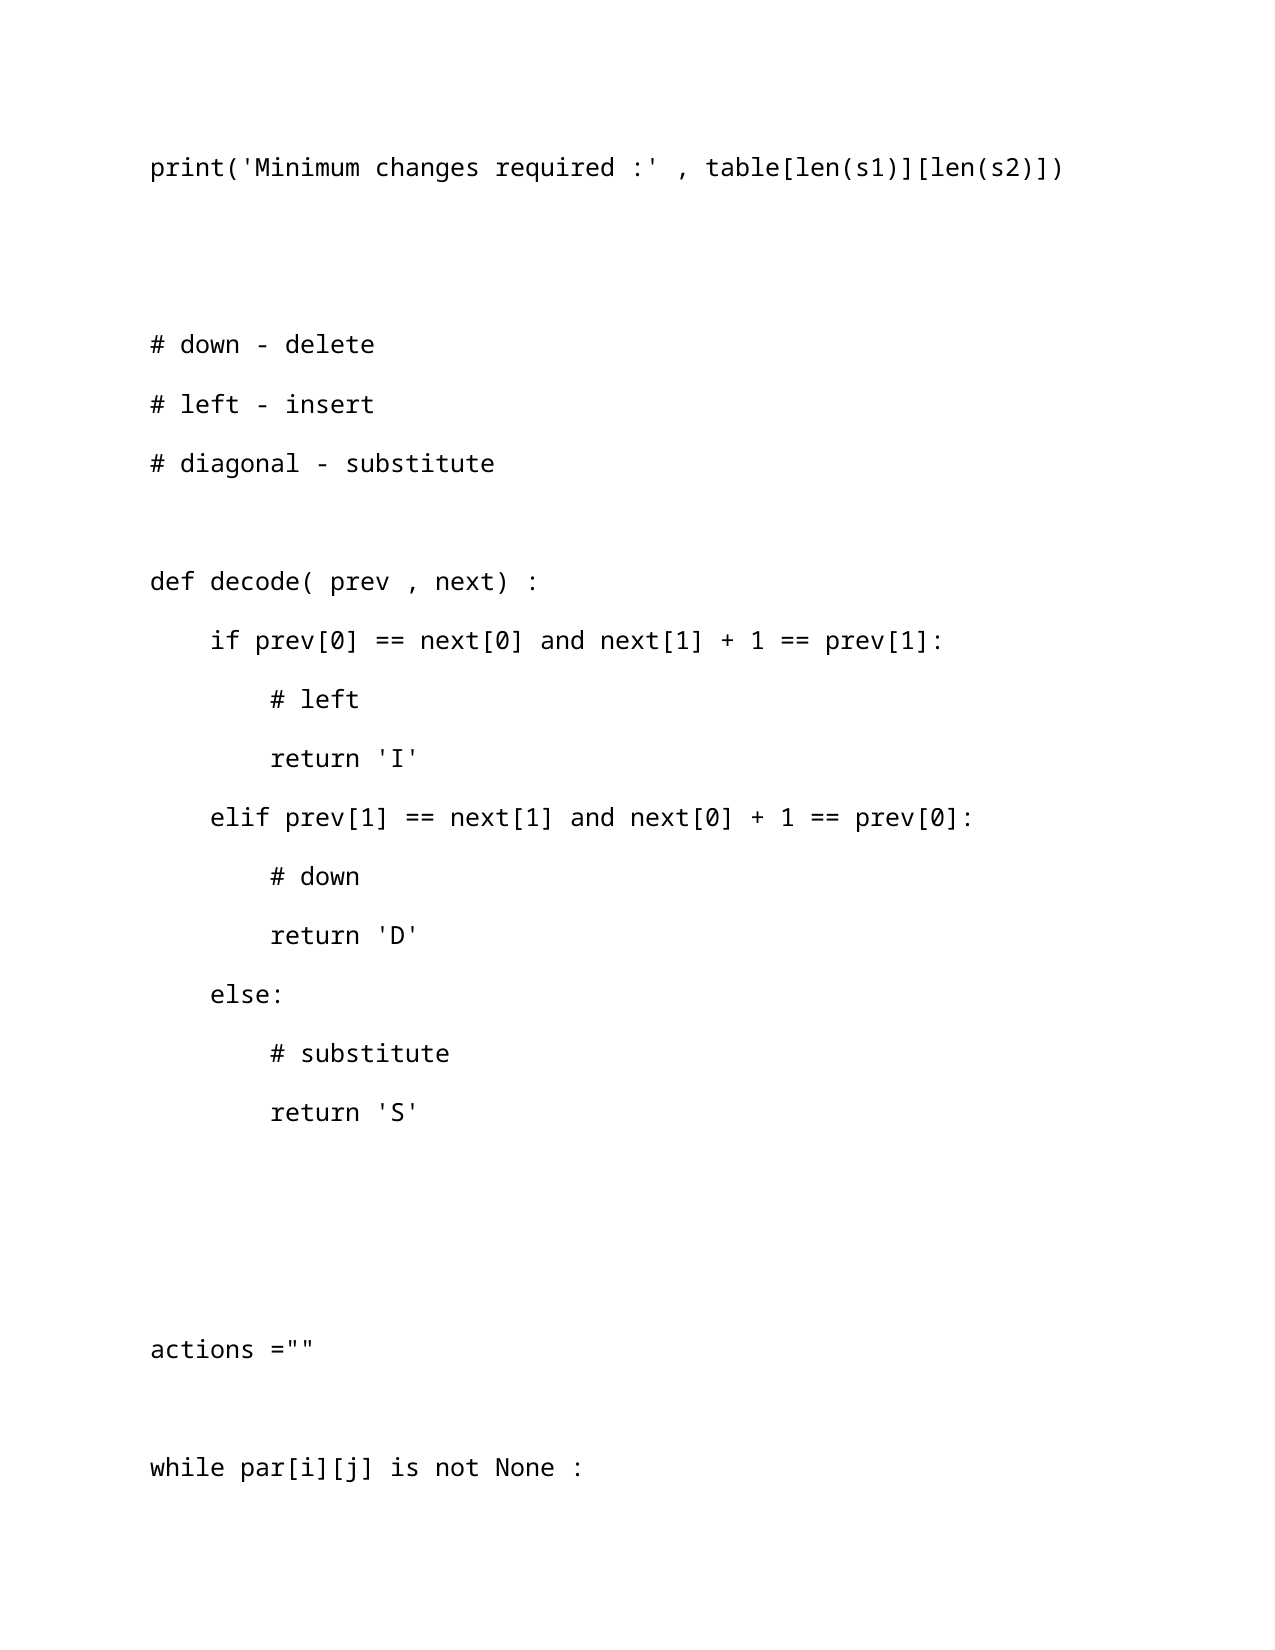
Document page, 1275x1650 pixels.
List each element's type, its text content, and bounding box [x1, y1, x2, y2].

text # down - delete [150, 327, 1125, 361]
text print('Minimum changes required :' , table[len(s1)][len(s2)]) [150, 150, 1125, 184]
text # left - insert [150, 386, 1125, 420]
text # down [150, 859, 1125, 893]
text else: [150, 977, 1125, 1011]
text elif prev[1] == next[1] and next[0] + 1 == prev[0]: [150, 800, 1125, 834]
text def decode( prev , next) : [150, 563, 1125, 597]
text return 'D' [150, 918, 1125, 952]
text # diagonal - substitute [150, 445, 1125, 479]
text if prev[0] == next[0] and next[1] + 1 == prev[1]: [150, 622, 1125, 657]
text while par[i][j] is not None : [150, 1449, 1125, 1483]
text actions ="" [150, 1331, 1125, 1365]
text # left [150, 682, 1125, 716]
text return 'I' [150, 741, 1125, 775]
text # substitute [150, 1036, 1125, 1070]
text return 'S' [150, 1095, 1125, 1129]
